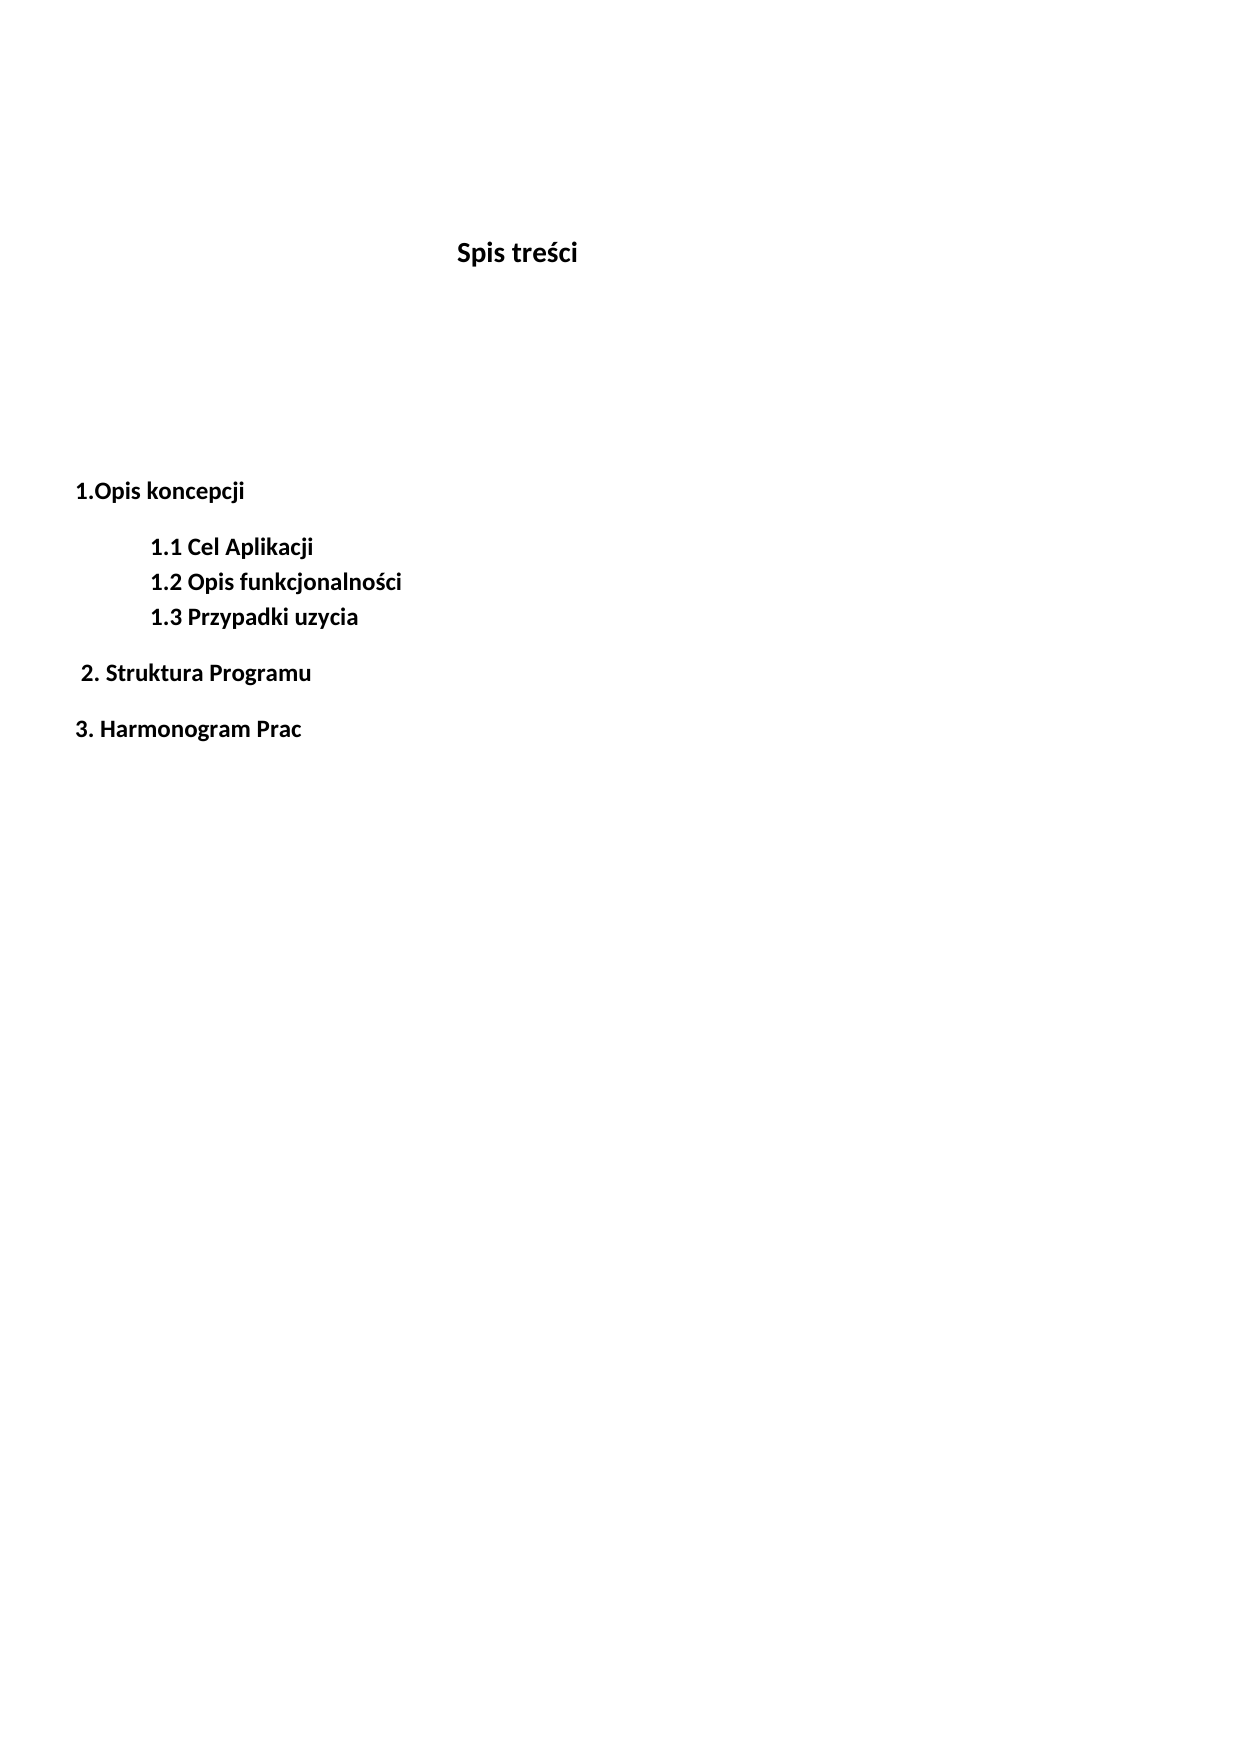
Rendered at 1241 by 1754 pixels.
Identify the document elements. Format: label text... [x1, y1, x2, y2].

text Spis treści [370, 234, 1165, 270]
list 1.2 Opis funkcjonalności [150, 566, 1165, 597]
text 2. Struktura Programu [75, 657, 1165, 687]
text 1.Opis koncepcji [75, 475, 1165, 506]
list 1.3 Przypadki uzycia [150, 601, 1165, 632]
text 3. Harmonogram Prac [75, 713, 1165, 743]
list 1.1 Cel Aplikacji [150, 531, 1165, 562]
